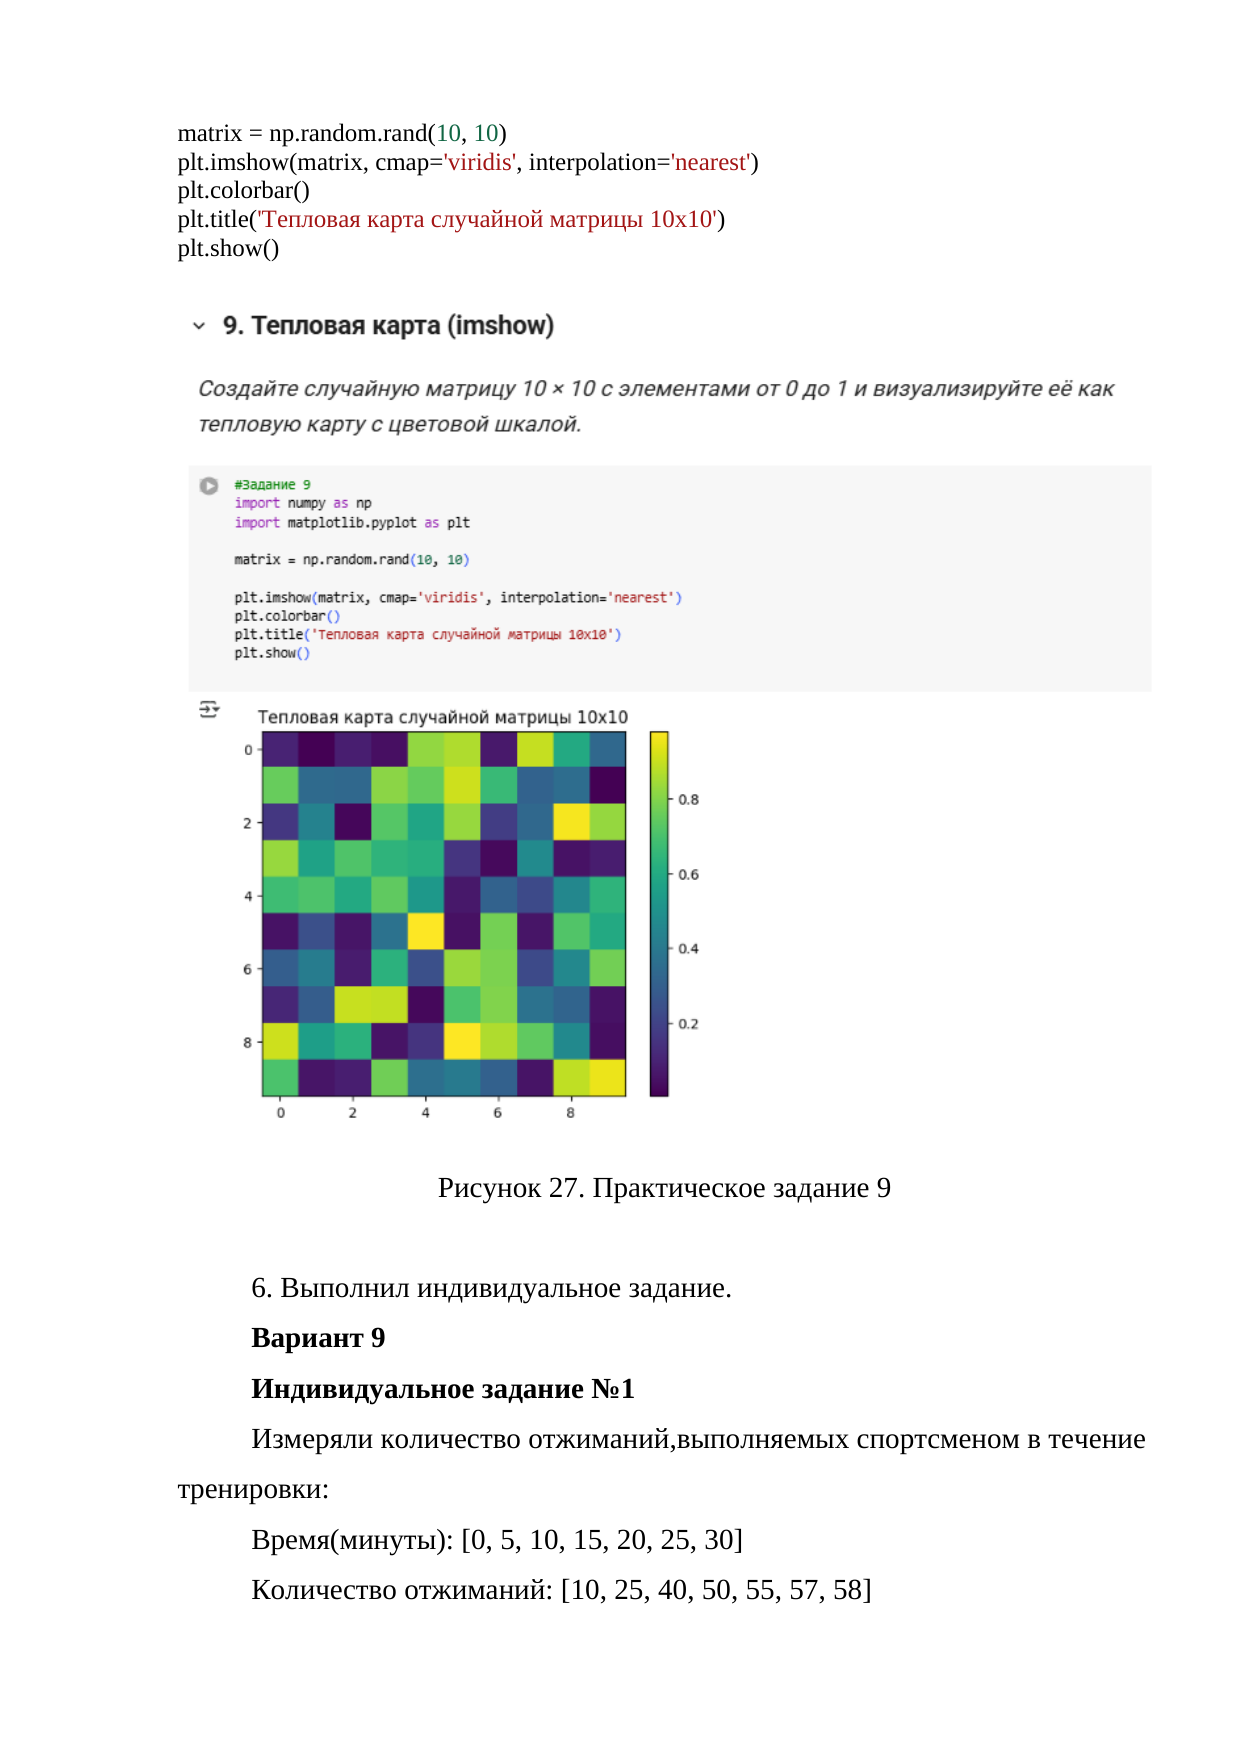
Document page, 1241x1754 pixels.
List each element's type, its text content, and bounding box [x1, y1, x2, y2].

text plt.imshow(matrix, cmap='viridis', interpolation='nearest') [177, 147, 1152, 176]
text plt.show() [177, 233, 1152, 262]
list 6. Выполнил индивидуальное задание. [177, 1270, 1152, 1304]
text Время(минуты): [0, 5, 10, 15, 20, 25, 30] [177, 1522, 1152, 1555]
text plt.colorbar() [177, 176, 1152, 204]
list Индивидуальное задание №1 [177, 1371, 1152, 1404]
text matrix = np.random.rand(10, 10) [177, 118, 1152, 147]
text Количество отжиманий: [10, 25, 40, 50, 55, 57, 58] [177, 1572, 1152, 1606]
list Вариант 9 [177, 1321, 1152, 1354]
picture [177, 312, 1152, 1156]
text Измеряли количество отжиманий,выполняемых спортсменом в течение тренировки: [177, 1421, 1152, 1505]
text plt.title('Тепловая карта случайной матрицы 10x10') [177, 204, 1152, 233]
list Рисунок 27. Практическое задание 9 [177, 1170, 1152, 1203]
